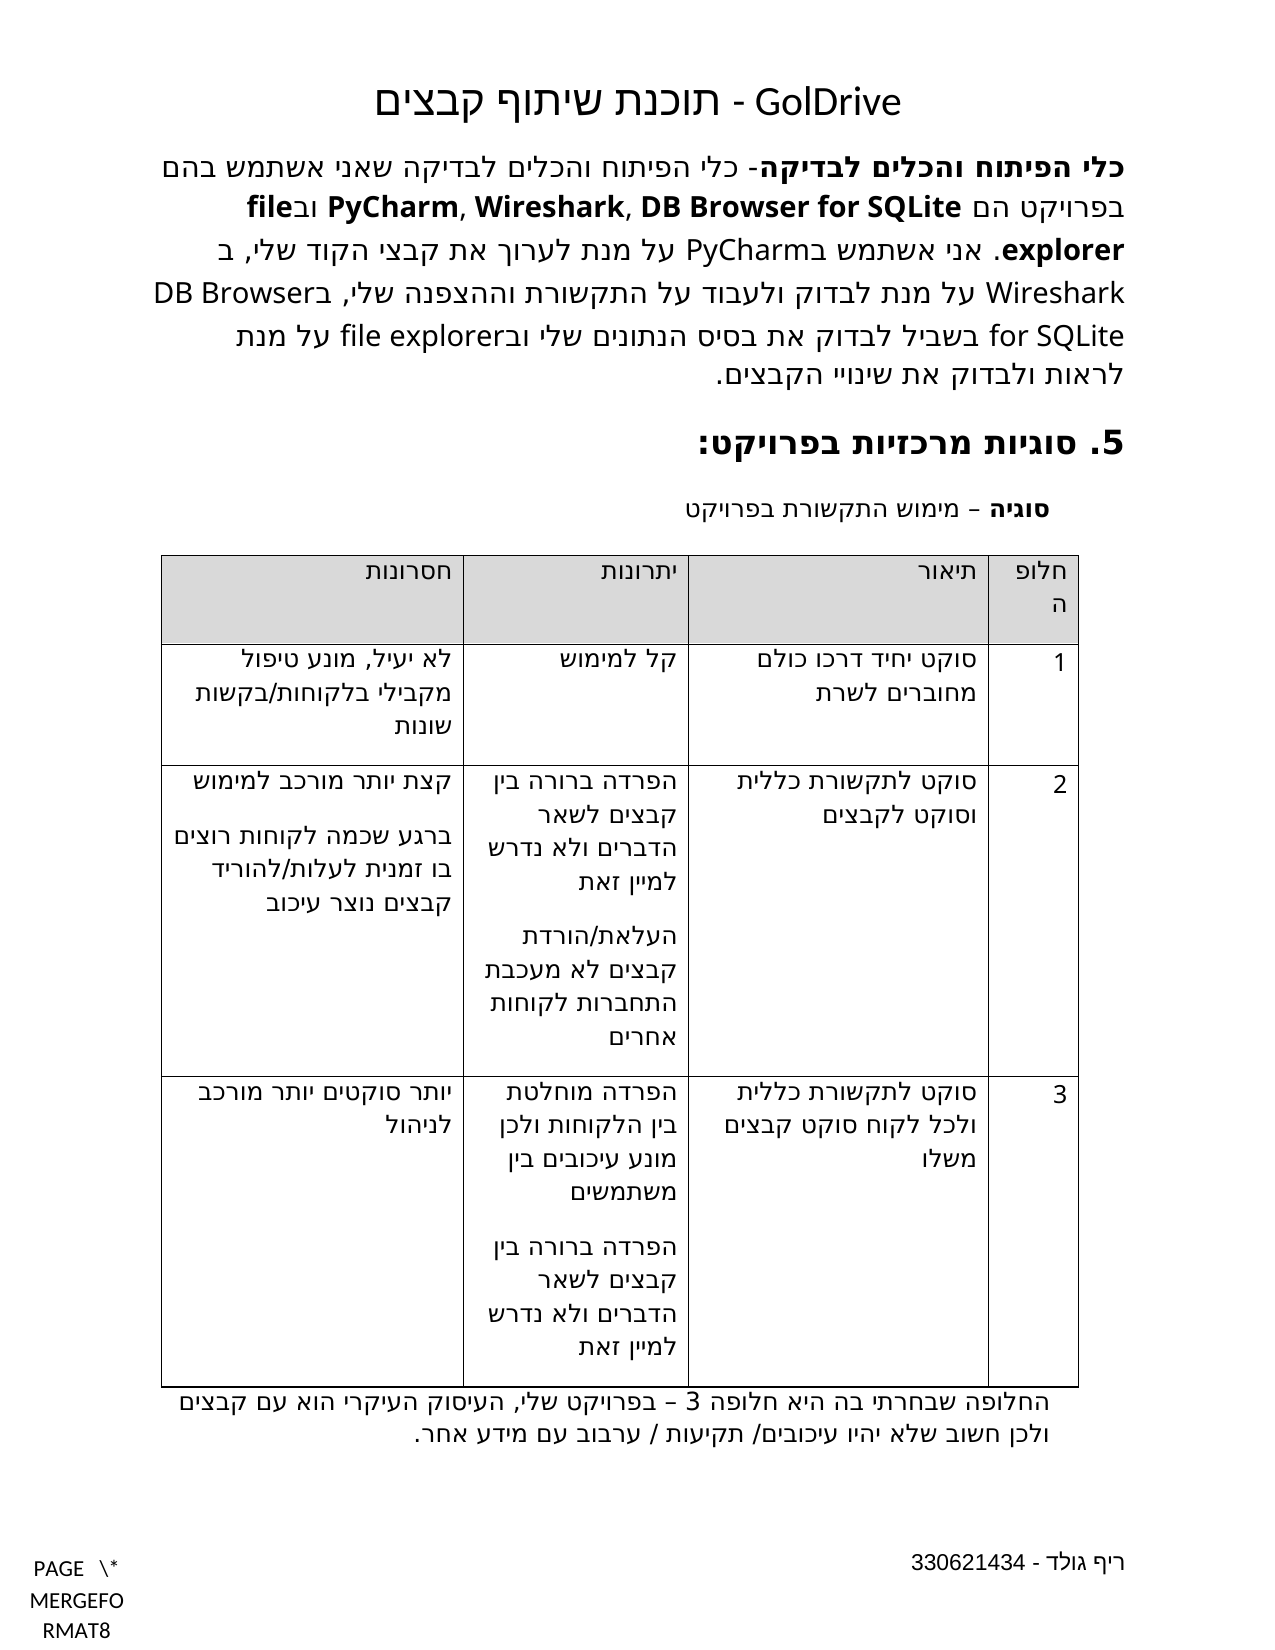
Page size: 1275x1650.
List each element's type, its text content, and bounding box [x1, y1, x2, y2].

table_cell 1 [989, 645, 1078, 765]
table_cell קצת יותר מורכב למימוש ברגע שכמה לקוחות רוצים בו זמנית לעלות/להוריד קבצים נוצר עיכוב [162, 766, 463, 1076]
text 5. סוגיות מרכזיות בפרויקט: [150, 423, 1125, 462]
table_header חסרונות [162, 556, 463, 643]
text החלופה שבחרתי בה היא חלופה 3 – בפרויקט שלי, העיסוק העיקרי הוא עם קבצים ולכן חשוב שלא יהיו עיכובים/ תקיעות / ערבוב עם מידע אחר. [150, 1387, 1050, 1448]
table_cell הפרדה מוחלטת בין הלקוחות ולכן מונע עיכובים בין משתמשים הפרדה ברורה בין קבצים לשאר הדברים ולא נדרש למיין זאת [464, 1077, 688, 1386]
table_header חלופה [989, 556, 1078, 643]
table_cell לא יעיל, מונע טיפול מקבילי בלקוחות/בקשות שונות [162, 645, 463, 765]
table_cell הפרדה ברורה בין קבצים לשאר הדברים ולא נדרש למיין זאת העלאת/הורדת קבצים לא מעכבת התחברות לקוחות אחרים [464, 766, 688, 1076]
table_header תיאור [689, 556, 988, 643]
table_cell יותר סוקטים יותר מורכב לניהול [162, 1077, 463, 1386]
table_header יתרונות [464, 556, 688, 643]
table_cell סוקט לתקשורת כללית ולכל לקוח סוקט קבצים משלו [689, 1077, 988, 1386]
table_cell סוקט לתקשורת כללית וסוקט לקבצים [689, 766, 988, 1076]
table_cell קל למימוש [464, 645, 688, 765]
table_cell 3 [989, 1077, 1078, 1386]
table_cell סוקט יחיד דרכו כולם מחוברים לשרת [689, 645, 988, 765]
table_cell 2 [989, 766, 1078, 1076]
text סוגיה – מימוש התקשורת בפרויקט [150, 494, 1050, 523]
